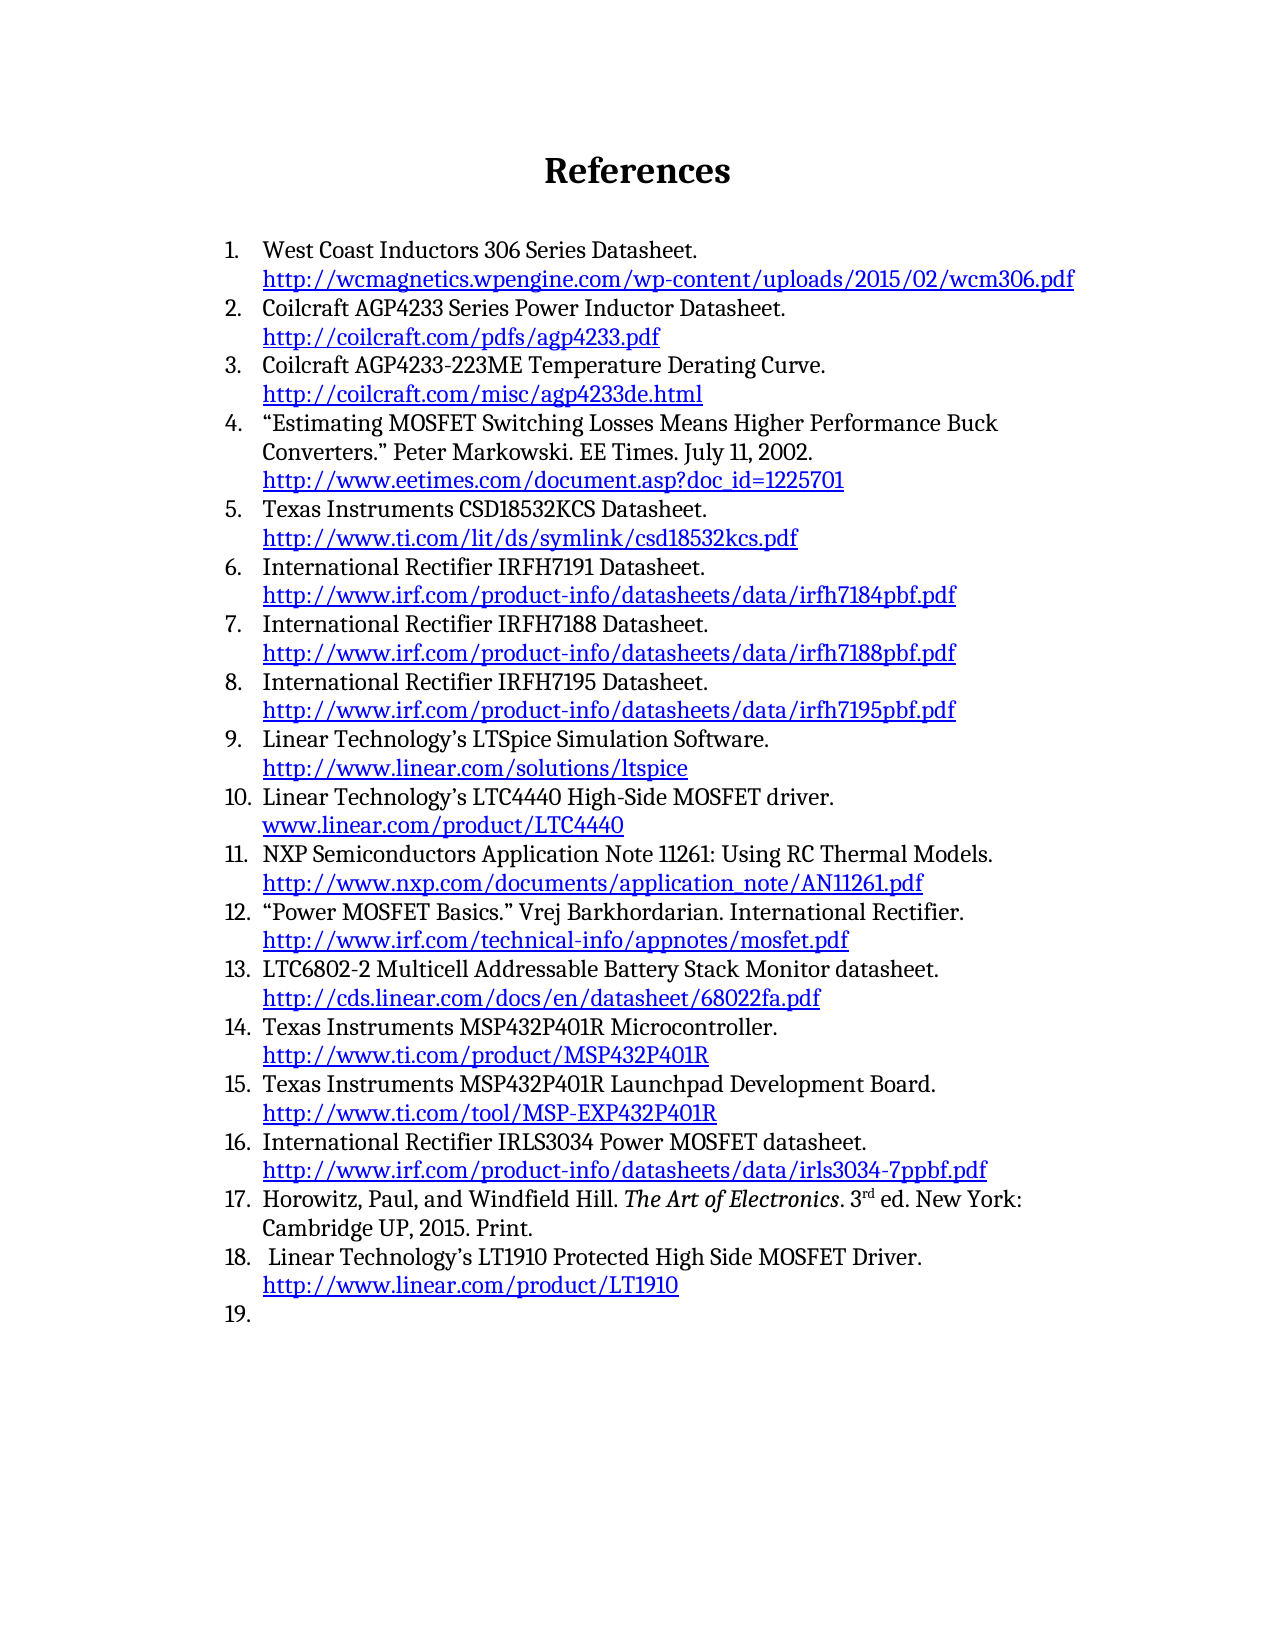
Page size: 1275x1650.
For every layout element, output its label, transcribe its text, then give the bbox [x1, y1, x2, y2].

list NXP Semiconductors Application Note 11261: Using RC Thermal Models. http://www.nxp.com/documents/application_note/AN11261.pdf [225, 840, 1087, 897]
list LTC6802-2 Multicell Addressable Battery Stack Monitor datasheet. http://cds.linear.com/docs/en/datasheet/68022fa.pdf [225, 955, 1087, 1012]
list Linear Technology’s LT1910 Protected High Side MOSFET Driver. http://www.linear.com/product/LT1910 [225, 1242, 1087, 1300]
list West Coast Inductors 306 Series Datasheet. http://wcmagnetics.wpengine.com/wp-content/uploads/2015/02/wcm306.pdf [225, 236, 1087, 294]
list International Rectifier IRLS3034 Power MOSFET datasheet. http://www.irf.com/product-info/datasheets/data/irls3034-7ppbf.pdf [225, 1127, 1087, 1185]
list Linear Technology’s LTSpice Simulation Software. http://www.linear.com/solutions/ltspice [225, 725, 1087, 782]
list International Rectifier IRFH7191 Datasheet. http://www.irf.com/product-info/datasheets/data/irfh7184pbf.pdf [225, 552, 1087, 610]
list “Estimating MOSFET Switching Losses Means Higher Performance Buck Converters.” Peter Markowski. EE Times. July 11, 2002. http://www.eetimes.com/document.asp?doc_id=1225701 [225, 409, 1087, 495]
list International Rectifier IRFH7188 Datasheet. http://www.irf.com/product-info/datasheets/data/irfh7188pbf.pdf [225, 610, 1087, 667]
list Coilcraft AGP4233 Series Power Inductor Datasheet. http://coilcraft.com/pdfs/agp4233.pdf [225, 294, 1087, 351]
list Coilcraft AGP4233-223ME Temperature Derating Curve. http://coilcraft.com/misc/agp4233de.html [225, 351, 1087, 409]
list Texas Instruments MSP432P401R Launchpad Development Board. http://www.ti.com/tool/MSP-EXP432P401R [225, 1070, 1087, 1127]
list Texas Instruments MSP432P401R Microcontroller. http://www.ti.com/product/MSP432P401R [225, 1012, 1087, 1070]
list Texas Instruments CSD18532KCS Datasheet. http://www.ti.com/lit/ds/symlink/csd18532kcs.pdf [225, 495, 1087, 552]
text References [187, 150, 1087, 193]
list Linear Technology’s LTC4440 High-Side MOSFET driver. www.linear.com/product/LTC4440 [225, 782, 1087, 840]
list “Power MOSFET Basics.” Vrej Barkhordarian. International Rectifier. http://www.irf.com/technical-info/appnotes/mosfet.pdf [225, 897, 1087, 955]
list International Rectifier IRFH7195 Datasheet. http://www.irf.com/product-info/datasheets/data/irfh7195pbf.pdf [225, 667, 1087, 725]
list Horowitz, Paul, and Windfield Hill. The Art of Electronics. 3rd ed. New York: Cambridge UP, 2015. Print. [225, 1185, 1087, 1242]
